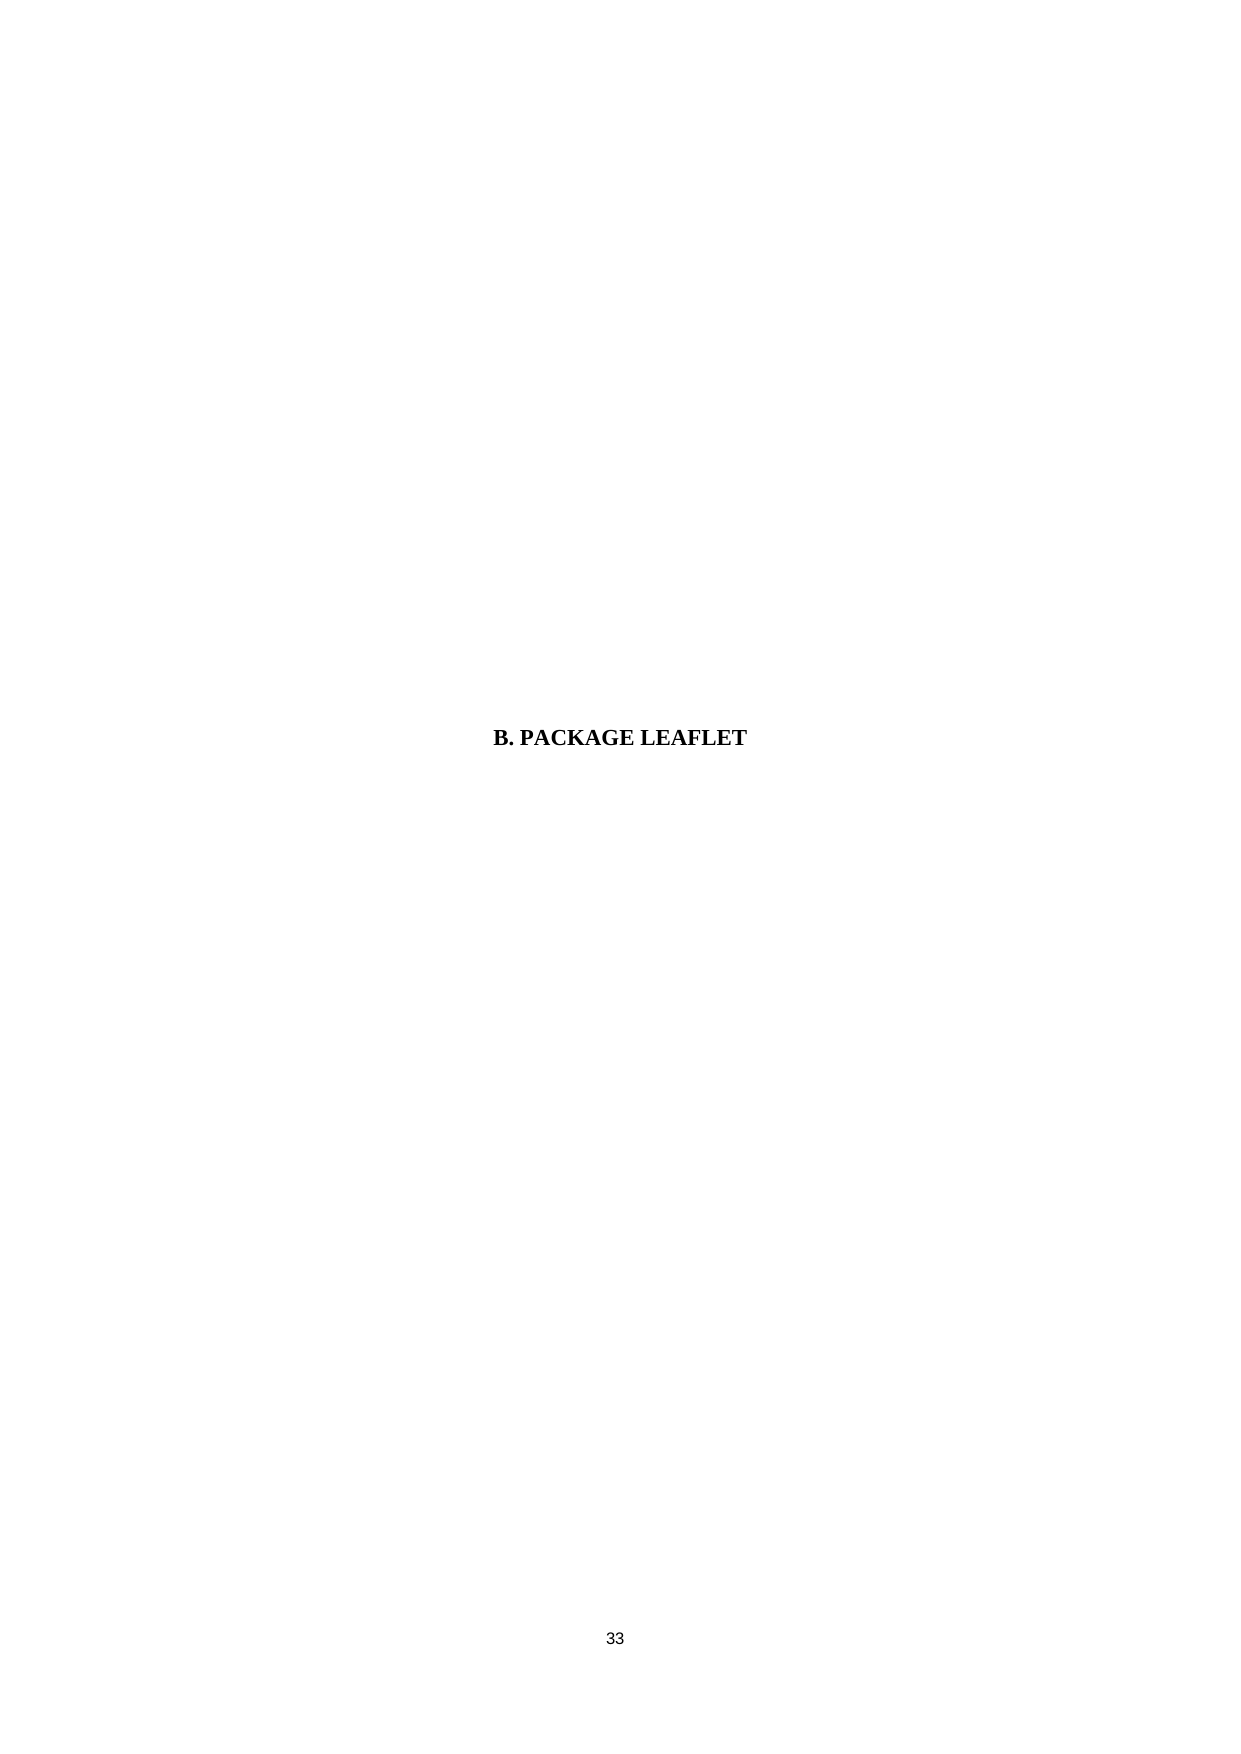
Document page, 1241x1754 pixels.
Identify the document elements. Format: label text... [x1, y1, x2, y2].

text B. PACKAGE LEAFLET [148, 724, 1092, 751]
